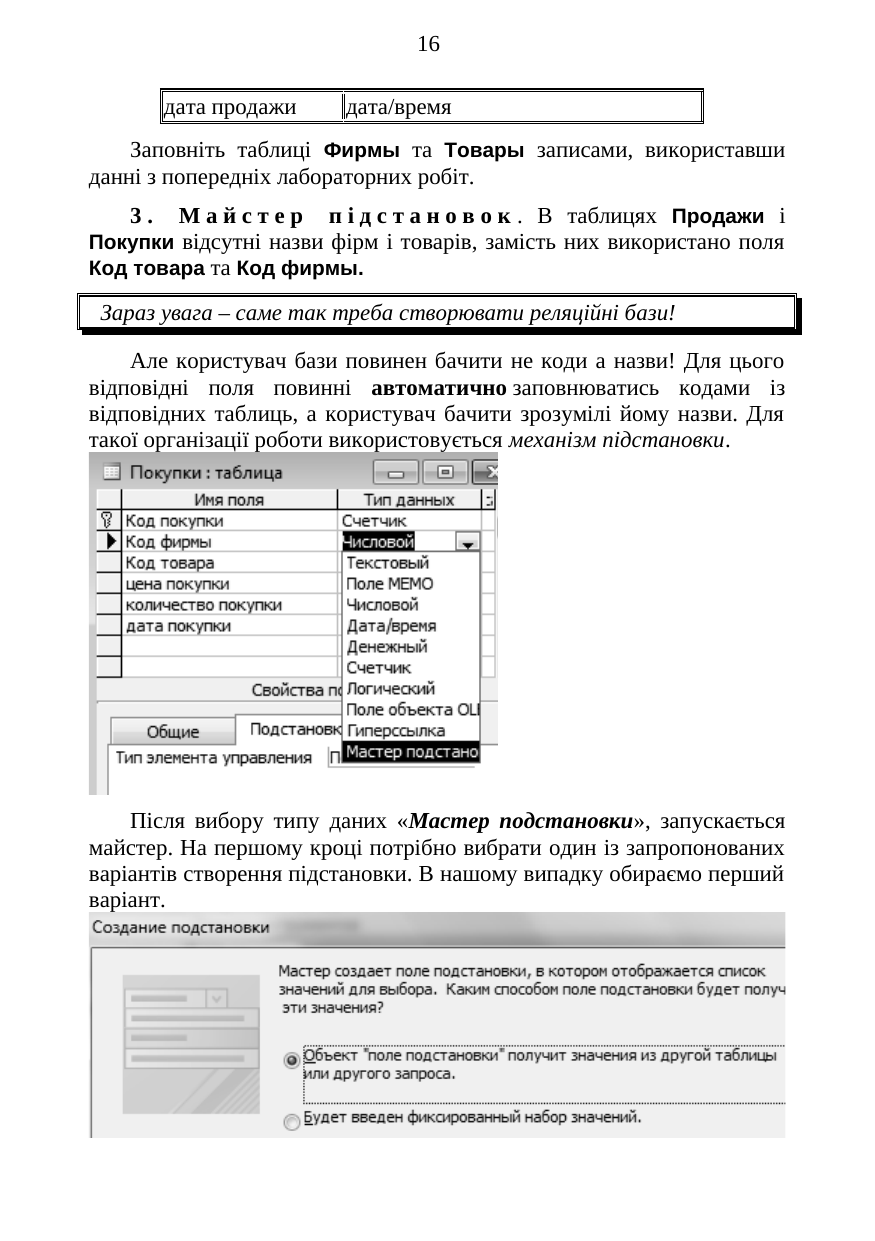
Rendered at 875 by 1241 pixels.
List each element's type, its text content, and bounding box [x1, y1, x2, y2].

text Після вибору типу даних «Мастер подстановки», запускається майстер. На першому кроці потрібно вибрати один із запропонованих варіантів створення підстановки. В нашому випадку обираємо перший варіант. [89, 807, 785, 912]
text 3. Майстер підстановок. В таблицях Продажи і Покупки відсутні назви фірм і товарів, замість них використано поля Код товара та Код фирмы. [89, 202, 785, 281]
text Але користувач бази повинен бачити не коди а назви! Для цього відповідні поля повинні автоматично заповнюватись кодами із відповідних таблиць, а користувач бачити зрозумілі йому назви. Для такої організації роботи використовується механізм підстановки. [89, 347, 785, 453]
table_cell дата/время [344, 92, 701, 121]
text Заповніть таблиці Фирмы та Товары записами, використавши данні з попередніх лабораторних робіт. [89, 136, 785, 189]
text Зараз увага – саме так треба створювати реляційні бази! [80, 297, 794, 327]
table_cell дата продажи [163, 92, 343, 121]
